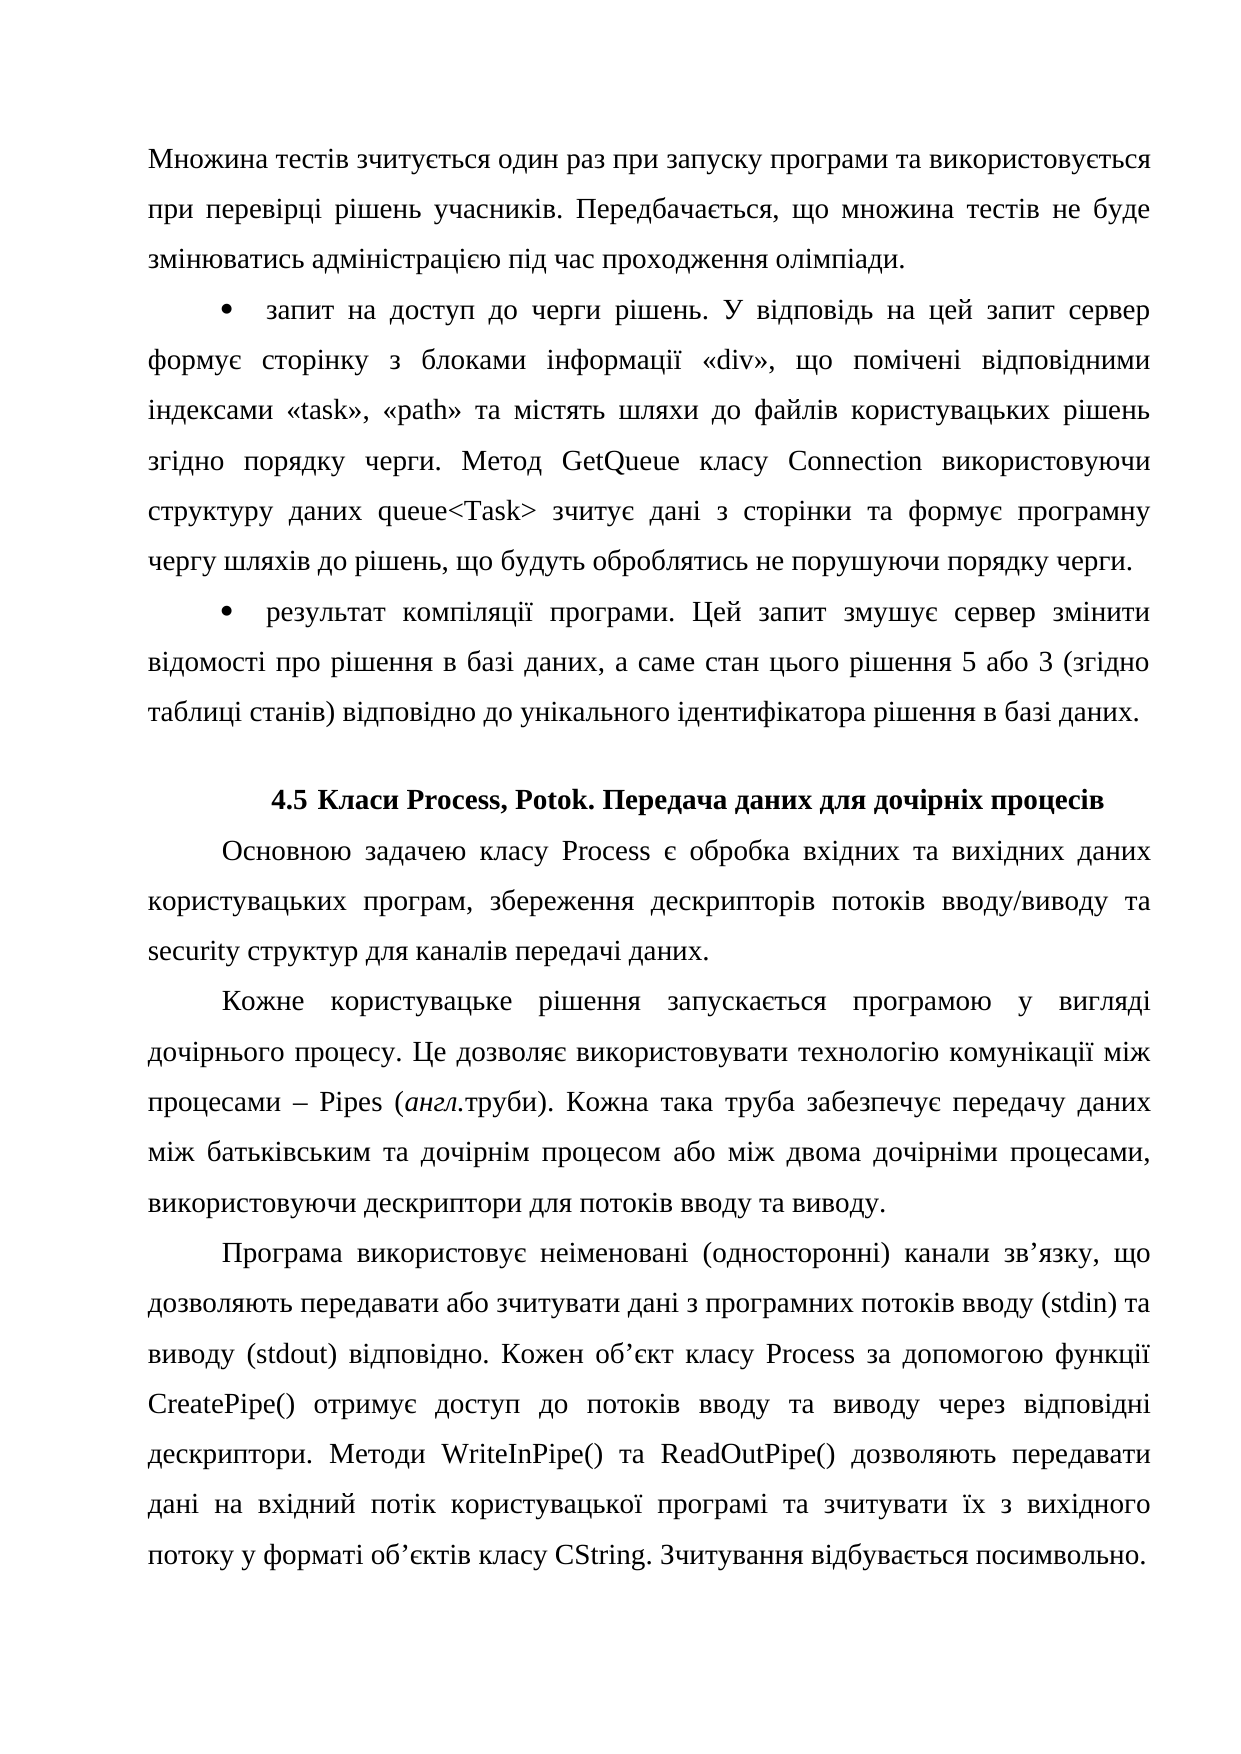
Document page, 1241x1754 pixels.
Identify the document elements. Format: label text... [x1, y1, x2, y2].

text Програма використовує неіменовані (односторонні) канали зв’язку, що дозволяють передавати або зчитувати дані з програмних потоків вводу (stdin) та виводу (stdout) відповідно. Кожен об’єкт класу Process за допомогою функції CreatePipe() отримує доступ до потоків вводу та виводу через відповідні дескриптори. Методи WriteInPipe() та ReadOutPipe() дозволяють передавати дані на вхідний потік користувацької програмі та зчитувати їх з вихідного потоку у форматі об’єктів класу CString. Зчитування відбувається посимвольно. [148, 1235, 1152, 1571]
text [148, 141, 1152, 275]
text Основною задачею класу Process є обробка вхідних та вихідних даних користувацьких програм, збереження дескрипторів потоків вводу/виводу та security структур для каналів передачі даних. [148, 833, 1152, 967]
text Кожне користувацьке рішення запускається програмою у вигляді дочірнього процесу. Це дозволяє використовувати технологію комунікації між процесами – Pipes (англ.труби). Кожна така труба забезпечує передачу даних між батьківським та дочірнім процесом або між двома дочірніми процесами, використовуючи дескриптори для потоків вводу та виводу. [148, 983, 1152, 1218]
text результат компіляції програми. Цей запит змушує сервер змінити відомості про рішення в базі даних, а саме стан цього рішення 5 або 3 (згідно таблиці станів) відповідно до унікального ідентифікатора рішення в базі даних. [148, 594, 1152, 728]
text запит на доступ до черги рішень. У відповідь на цей запит сервер формує сторінку з блоками інформації «div», що помічені відповідними індексами «task», «path» та містять шляхи до файлів користувацьких рішень згідно порядку черги. Метод GetQueue класу Connection використовуючи структуру даних queue<Task> зчитує дані з сторінки та формує програмну чергу шляхів до рішень, що будуть оброблятись не порушуючи порядку черги. [148, 292, 1152, 577]
list Класи Process, Potok. Передача даних для дочірніх процесів [224, 782, 1152, 816]
